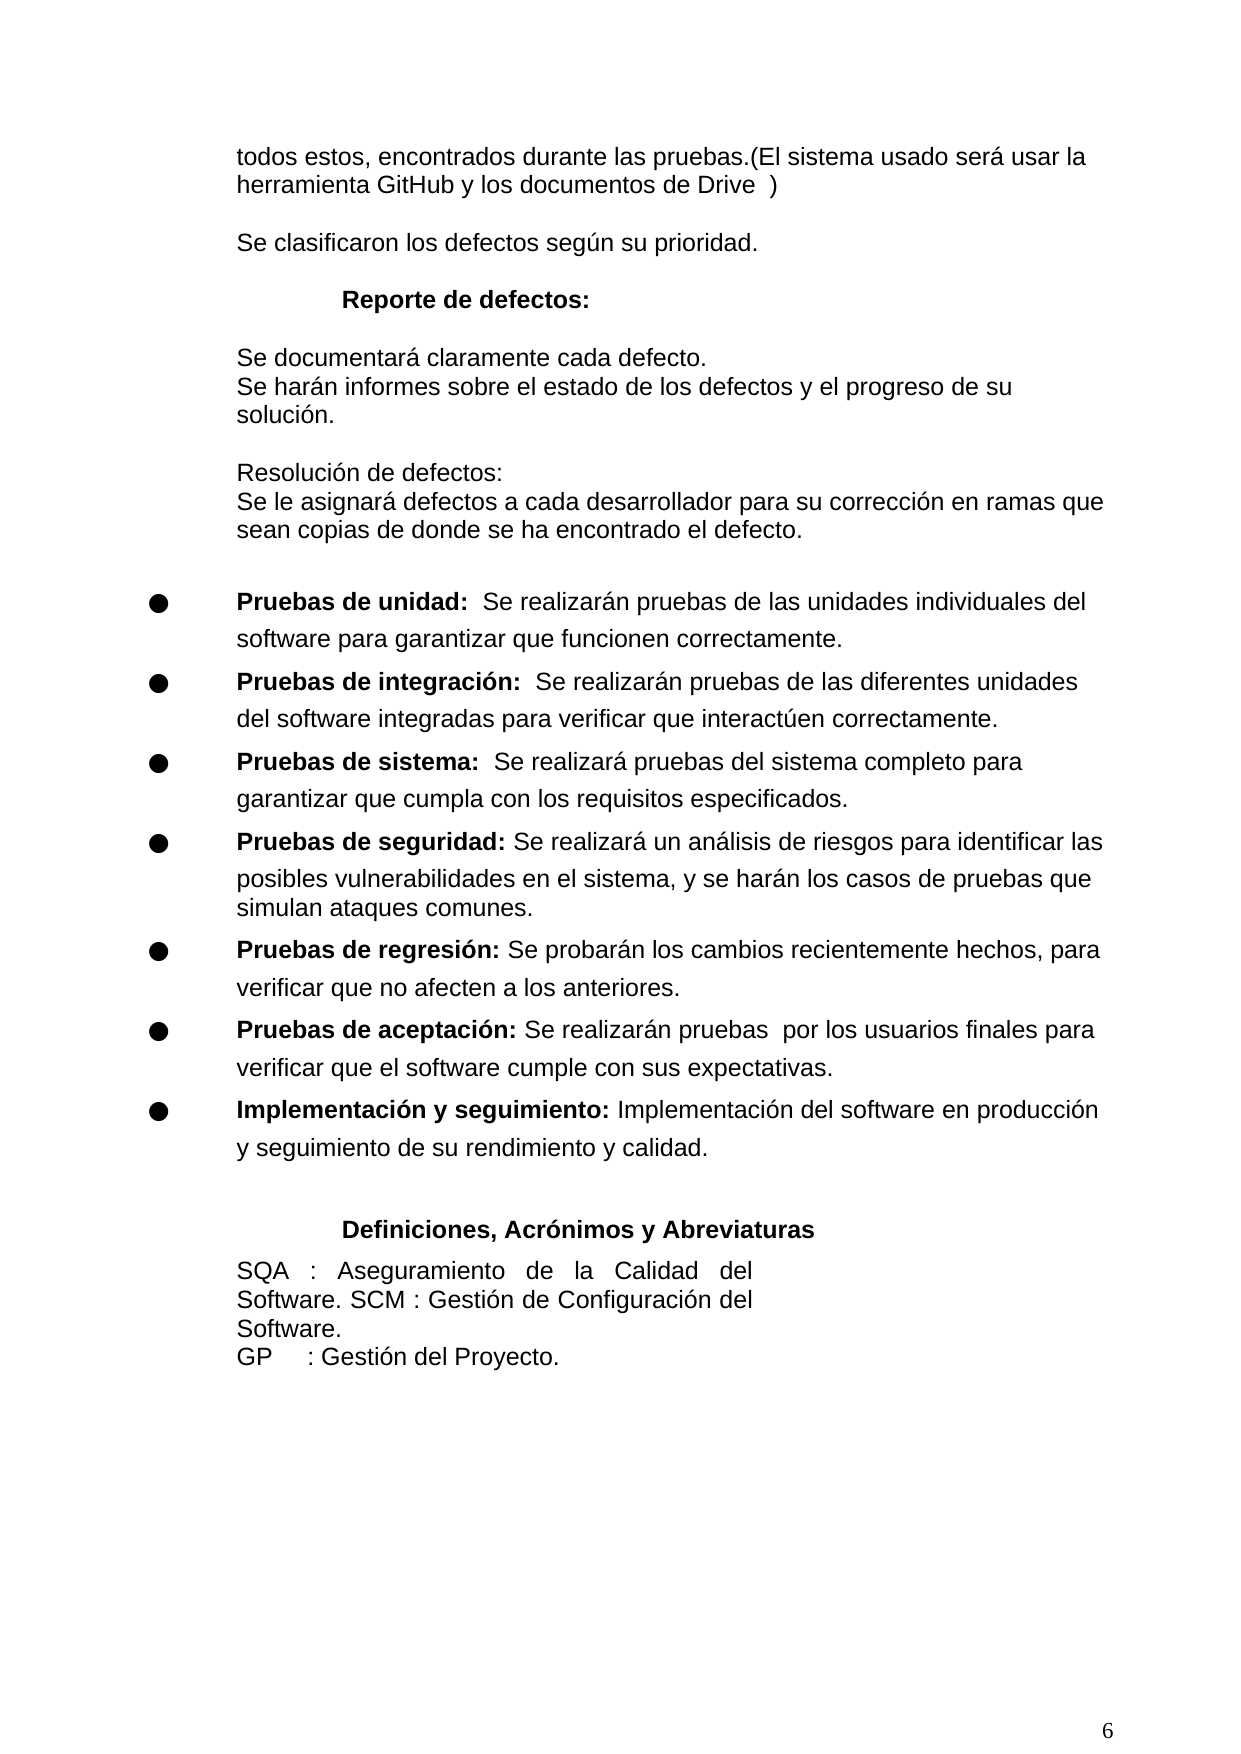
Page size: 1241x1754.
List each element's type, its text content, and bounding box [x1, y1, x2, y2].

text Se documentará claramente cada defecto. [236, 343, 1113, 372]
list Pruebas de regresión: Se probarán los cambios recientemente hechos, para verificar que no afecten a los anteriores. [148, 922, 1113, 1002]
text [236, 142, 1113, 199]
text Se clasificaron los defectos según su prioridad. [236, 228, 1113, 257]
list Pruebas de integración: Se realizarán pruebas de las diferentes unidades del software integradas para verificar que interactúen correctamente. [148, 653, 1113, 733]
text GP : Gestión del Proyecto. [236, 1342, 1113, 1371]
text Se harán informes sobre el estado de los defectos y el progreso de su solución. [236, 372, 1113, 429]
list Pruebas de sistema: Se realizará pruebas del sistema completo para garantizar que cumpla con los requisitos especificados. [148, 733, 1113, 813]
list Pruebas de unidad: Se realizarán pruebas de las unidades individuales del software para garantizar que funcionen correctamente. [148, 573, 1113, 653]
list Pruebas de seguridad: Se realizará un análisis de riesgos para identificar las posibles vulnerabilidades en el sistema, y se harán los casos de pruebas que simulan ataques comunes. [148, 813, 1113, 922]
subtitle Definiciones, Acrónimos y Abreviaturas [236, 1215, 1113, 1244]
text Se le asignará defectos a cada desarrollador para su corrección en ramas que sean copias de donde se ha encontrado el defecto. [236, 487, 1113, 544]
list Implementación y seguimiento: Implementación del software en producción y seguimiento de su rendimiento y calidad. [148, 1082, 1113, 1162]
subtitle Reporte de defectos: [236, 285, 1113, 314]
list Pruebas de aceptación: Se realizarán pruebas por los usuarios finales para verificar que el software cumple con sus expectativas. [148, 1002, 1113, 1082]
text Resolución de defectos: [236, 458, 1113, 487]
text SQA : Aseguramiento de la Calidad del Software. SCM : Gestión de Configuración del Software. [236, 1256, 754, 1342]
